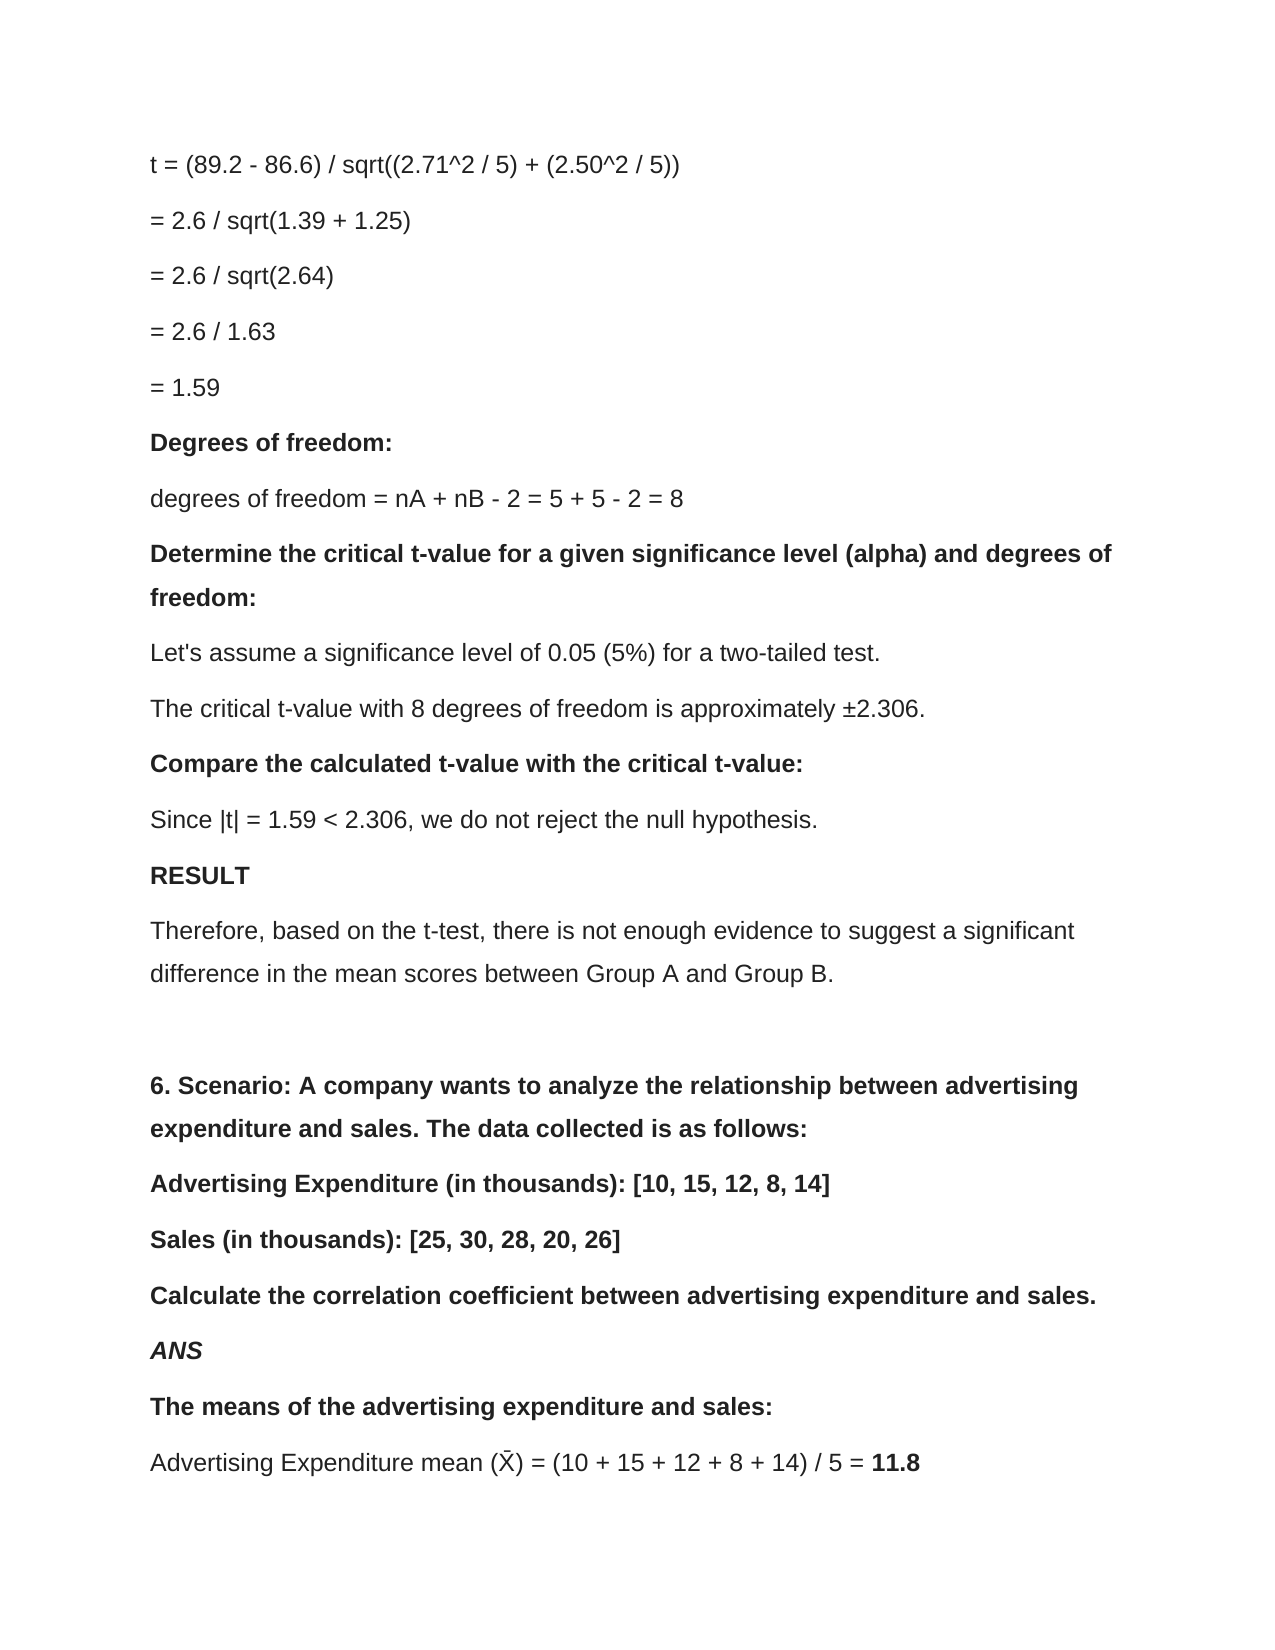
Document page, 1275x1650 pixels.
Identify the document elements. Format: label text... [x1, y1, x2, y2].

text degrees of freedom = nA + nB - 2 = 5 + 5 - 2 = 8 [150, 484, 1125, 512]
text The means of the advertising expenditure and sales: [150, 1392, 1125, 1421]
text Calculate the correlation coefficient between advertising expenditure and sales. [150, 1281, 1125, 1309]
text t = (89.2 - 86.6) / sqrt((2.71^2 / 5) + (2.50^2 / 5)) [150, 150, 1125, 179]
text Determine the critical t-value for a given significance level (alpha) and degrees of freedom: [150, 539, 1125, 611]
text = 1.59 [150, 372, 1125, 401]
text 6. Scenario: A company wants to analyze the relationship between advertising expenditure and sales. The data collected is as follows: [150, 1071, 1125, 1142]
text Advertising Expenditure mean (X̄) = (10 + 15 + 12 + 8 + 14) / 5 = 11.8 [150, 1447, 1125, 1476]
text ANS [150, 1336, 1125, 1365]
text The critical t-value with 8 degrees of freedom is approximately ±2.306. [150, 694, 1125, 722]
text Sales (in thousands): [25, 30, 28, 20, 26] [150, 1225, 1125, 1254]
text = 2.6 / sqrt(2.64) [150, 261, 1125, 290]
text Let's assume a significance level of 0.05 (5%) for a two-tailed test. [150, 638, 1125, 667]
text Therefore, based on the t-test, there is not enough evidence to suggest a significant difference in the mean scores between Group A and Group B. [150, 916, 1125, 988]
text = 2.6 / sqrt(1.39 + 1.25) [150, 206, 1125, 234]
text Compare the calculated t-value with the critical t-value: [150, 749, 1125, 778]
text Degrees of freedom: [150, 428, 1125, 457]
text Since |t| = 1.59 < 2.306, we do not reject the null hypothesis. [150, 805, 1125, 834]
text = 2.6 / 1.63 [150, 317, 1125, 346]
text RESULT [150, 861, 1125, 889]
text Advertising Expenditure (in thousands): [10, 15, 12, 8, 14] [150, 1169, 1125, 1198]
